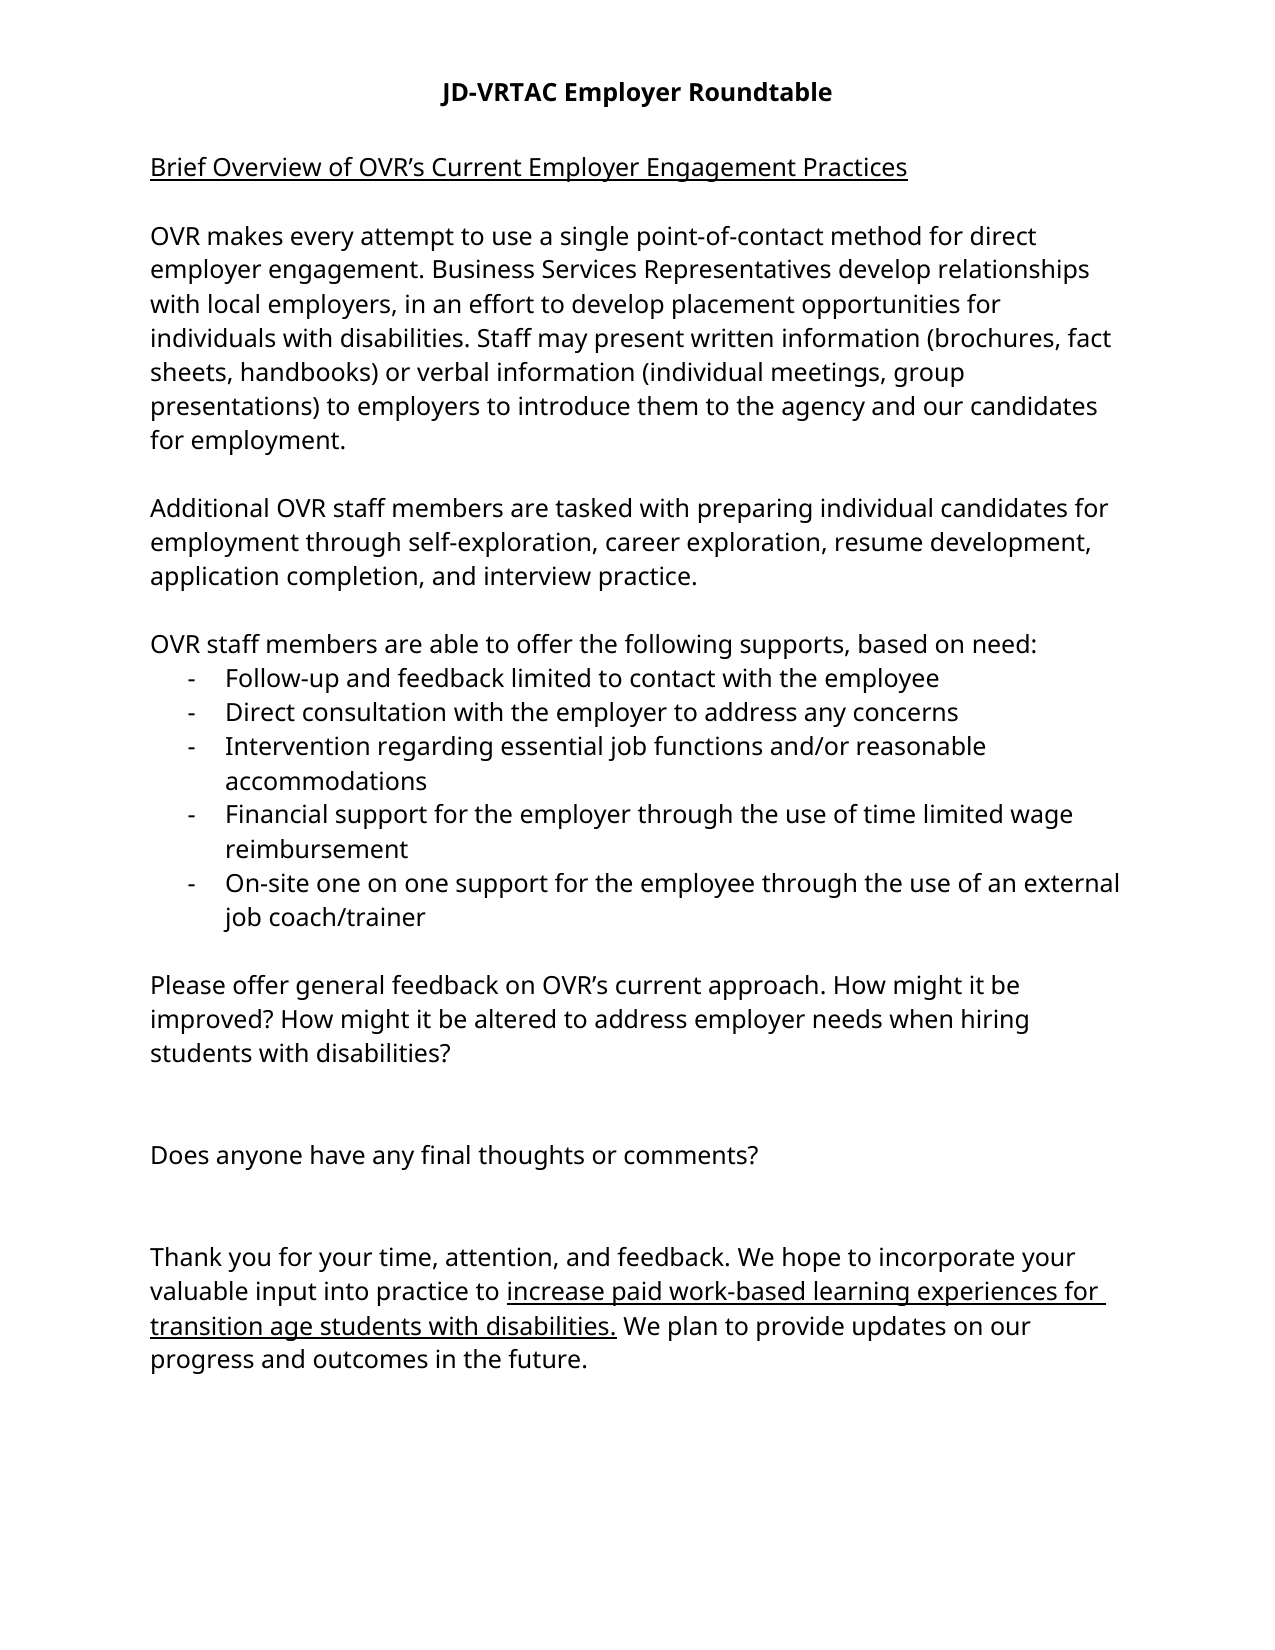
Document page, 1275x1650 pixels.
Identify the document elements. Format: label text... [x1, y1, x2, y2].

list Financial support for the employer through the use of time limited wage reimbursement [187, 797, 1125, 865]
text OVR staff members are able to offer the following supports, based on need: [150, 627, 1125, 661]
text Thank you for your time, attention, and feedback. We hope to incorporate your valuable input into practice to increase paid work-based learning experiences for transition age students with disabilities. We plan to provide updates on our progress and outcomes in the future. [150, 1240, 1125, 1376]
text OVR makes every attempt to use a single point-of-contact method for direct employer engagement. Business Services Representatives develop relationships with local employers, in an effort to develop placement opportunities for individuals with disabilities. Staff may present written information (brochures, fact sheets, handbooks) or verbal information (individual meetings, group presentations) to employers to introduce them to the agency and our candidates for employment. [150, 218, 1125, 457]
list Follow-up and feedback limited to contact with the employee [187, 661, 1125, 695]
list Intervention regarding essential job functions and/or reasonable accommodations [187, 729, 1125, 797]
list On-site one on one support for the employee through the use of an external job coach/trainer [187, 865, 1125, 933]
text Additional OVR staff members are tasked with preparing individual candidates for employment through self-exploration, career exploration, resume development, application completion, and interview practice. [150, 491, 1125, 593]
text Please offer general feedback on OVR’s current approach. How might it be improved? How might it be altered to address employer needs when hiring students with disabilities? [150, 967, 1125, 1070]
text Brief Overview of OVR’s Current Employer Engagement Practices [150, 150, 1125, 184]
list Direct consultation with the employer to address any concerns [187, 695, 1125, 729]
text Does anyone have any final thoughts or comments? [150, 1138, 1125, 1172]
